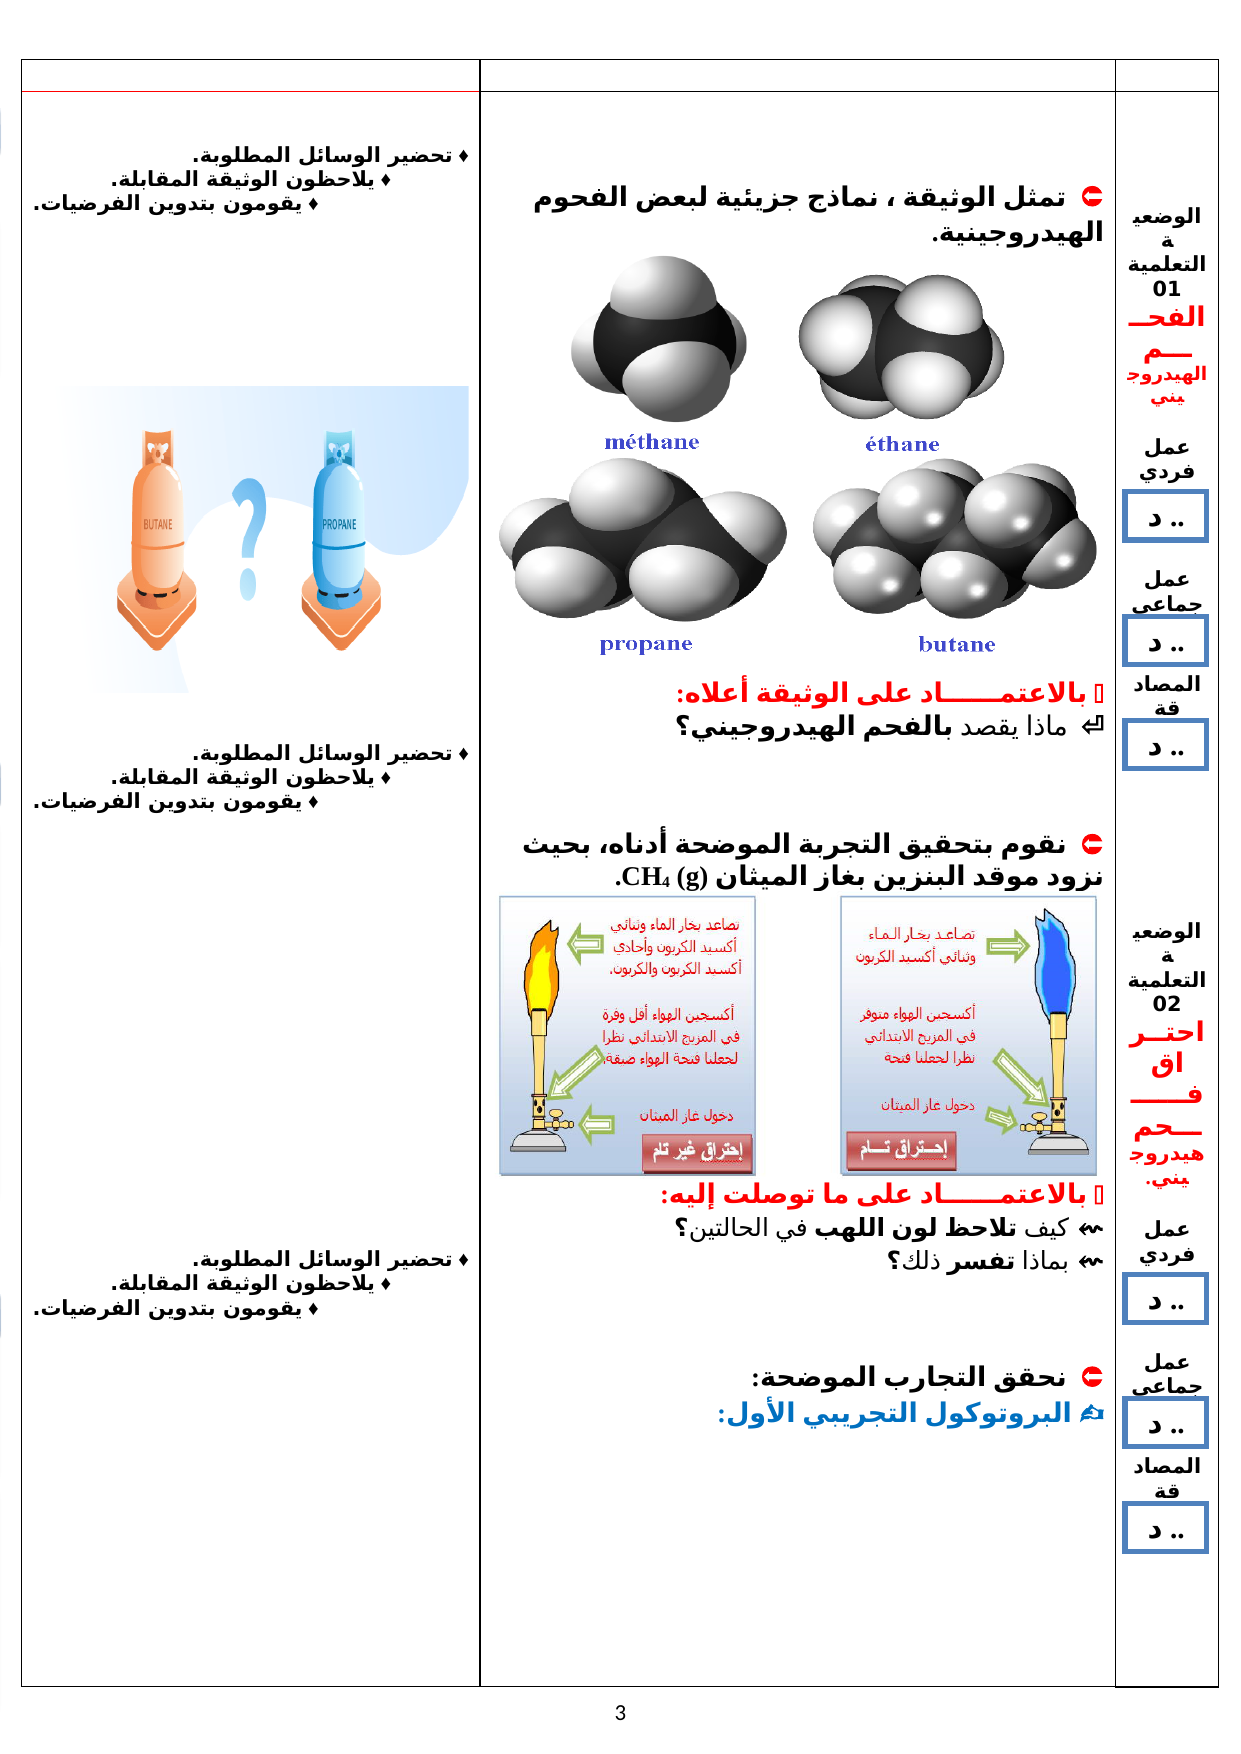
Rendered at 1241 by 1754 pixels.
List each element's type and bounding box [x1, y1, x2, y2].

picture [491, 252, 1104, 664]
table_cell [481, 60, 1115, 91]
table_cell [1116, 60, 1218, 91]
picture [494, 891, 1101, 1179]
table_cell [481, 92, 1115, 1686]
picture [28, 386, 469, 693]
table_cell [22, 92, 479, 1686]
table_cell [22, 60, 479, 91]
table_cell [1116, 92, 1218, 1686]
